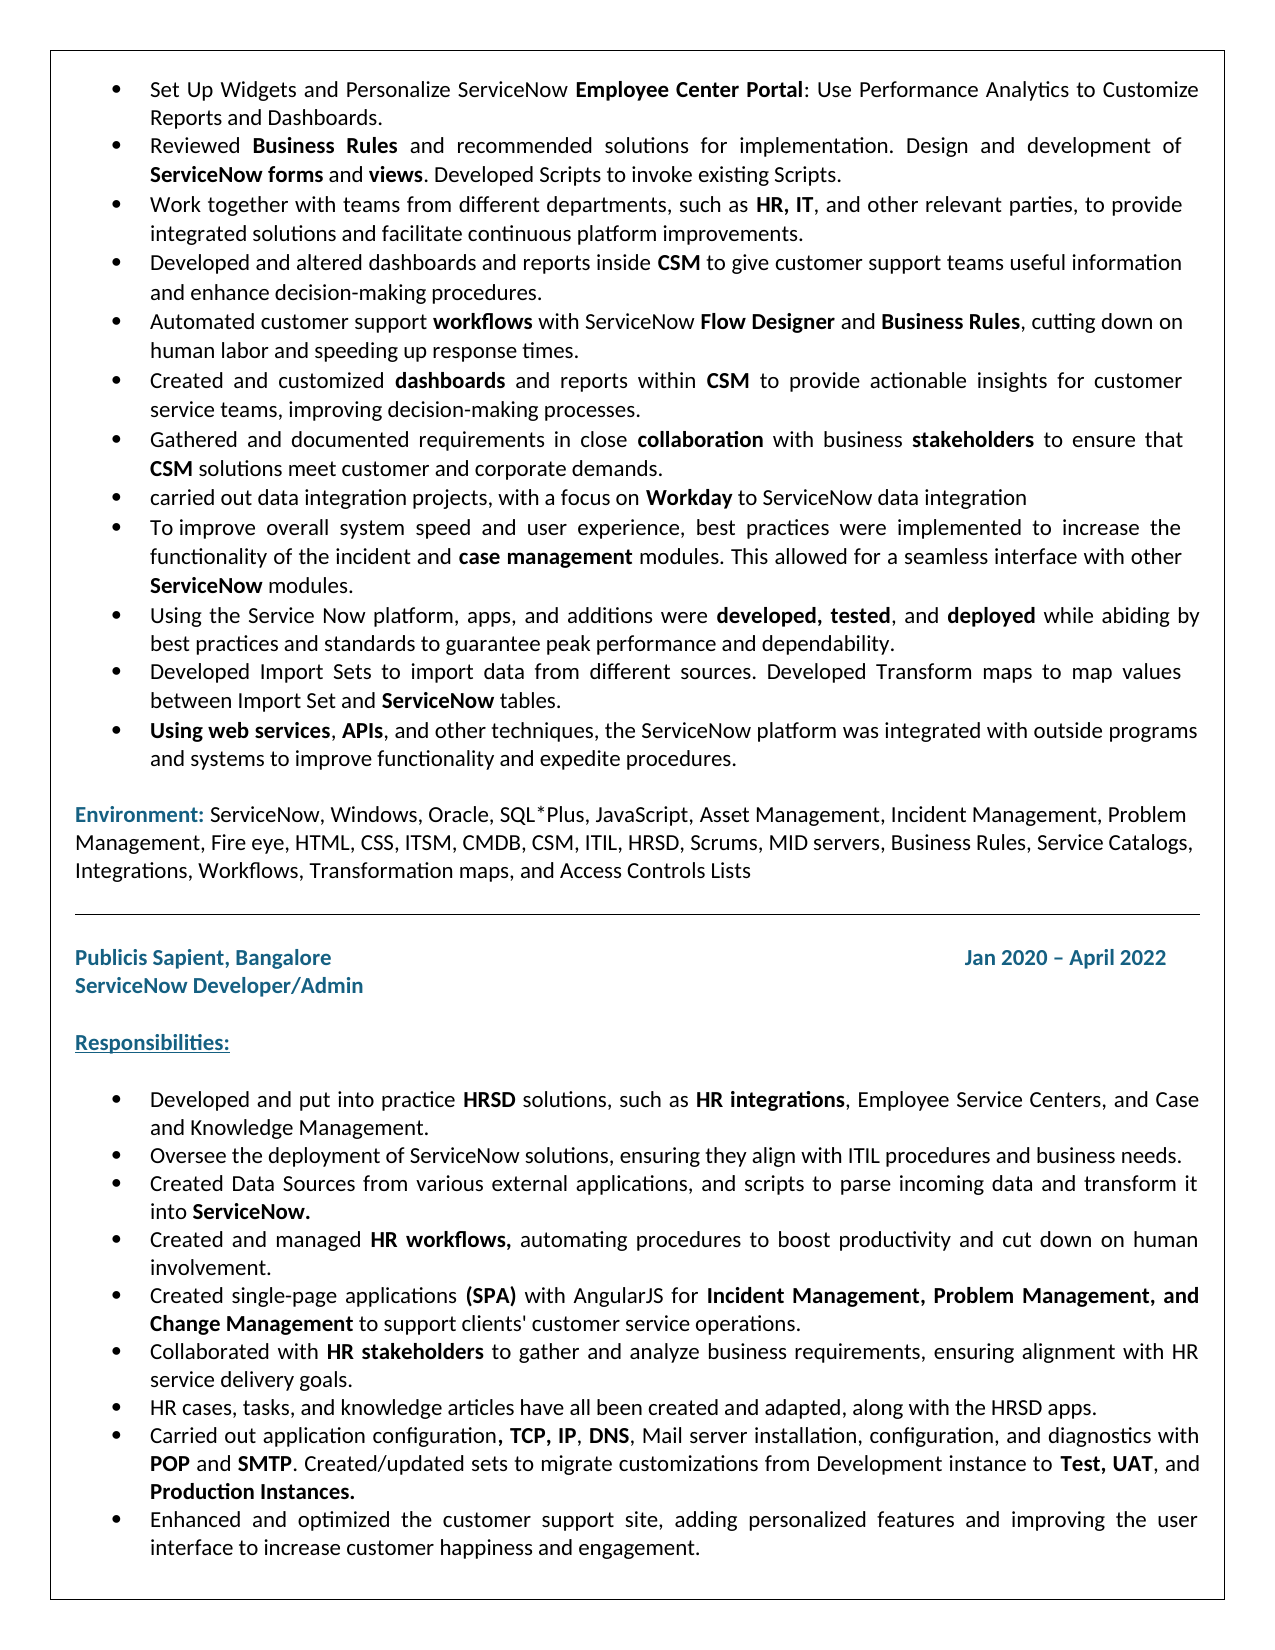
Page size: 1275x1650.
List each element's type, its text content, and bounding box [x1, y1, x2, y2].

text Environment: ServiceNow, Windows, Oracle, SQL*Plus, JavaScript, Asset Management, Incident Management, Problem Management, Fire eye, HTML, CSS, ITSM, CMDB, CSM, ITIL, HRSD, Scrums, MID servers, Business Rules, Service Catalogs, Integrations, Workflows, Transformation maps, and Access Controls Lists [75, 800, 1200, 884]
list Created and customized dashboards and reports within CSM to provide actionable insights for customer service teams, improving decision-making processes. [112, 366, 1183, 423]
list Automated customer support workflows with ServiceNow Flow Designer and Business Rules, cutting down on human labor and speeding up response times. [112, 307, 1183, 365]
list Set Up Widgets and Personalize ServiceNow Employee Center Portal: Use Performance Analytics to Customize Reports and Dashboards. [112, 75, 1199, 131]
list Created and managed HR workflows, automating procedures to boost productivity and cut down on human involvement. [112, 1225, 1200, 1281]
list Carried out application configuration, TCP, IP, DNS, Mail server installation, configuration, and diagnostics with POP and SMTP. Created/updated sets to migrate customizations from Development instance to Test, UAT, and Production Instances. [112, 1421, 1200, 1505]
list Using the Service Now platform, apps, and additions were developed, tested, and deployed while abiding by best practices and standards to guarantee peak performance and dependability. [112, 601, 1200, 657]
list Enhanced and optimized the customer support site, adding personalized features and improving the user interface to increase customer happiness and engagement. [112, 1505, 1200, 1561]
text Publicis Sapient, Bangalore Jan 2020 – April 2022 [75, 943, 1200, 971]
list Oversee the deployment of ServiceNow solutions, ensuring they align with ITIL procedures and business needs. [112, 1141, 1200, 1169]
list Developed and altered dashboards and reports inside CSM to give customer support teams useful information and enhance decision-making procedures. [112, 248, 1183, 306]
list Work together with teams from different departments, such as HR, IT, and other relevant parties, to provide integrated solutions and facilitate continuous platform improvements. [112, 190, 1183, 247]
list Developed Import Sets to import data from different sources. Developed Transform maps to map values between Import Set and ServiceNow tables. [112, 657, 1183, 714]
list Gathered and documented requirements in close collaboration with business stakeholders to ensure that CSM solutions meet customer and corporate demands. [112, 425, 1183, 482]
list Created single-page applications (SPA) with AngularJS for Incident Management, Problem Management, and Change Management to support clients' customer service operations. [112, 1281, 1200, 1337]
list Using web services, APIs, and other techniques, the ServiceNow platform was integrated with outside programs and systems to improve functionality and expedite procedures. [112, 716, 1200, 772]
list To improve overall system speed and user experience, best practices were implemented to increase the functionality of the incident and case management modules. This allowed for a seamless interface with other ServiceNow modules. [112, 513, 1183, 600]
text ServiceNow Developer/Admin [75, 971, 1200, 999]
list Reviewed Business Rules and recommended solutions for implementation. Design and development of ServiceNow forms and views. Developed Scripts to invoke existing Scripts. [112, 131, 1183, 188]
list HR cases, tasks, and knowledge articles have all been created and adapted, along with the HRSD apps. [112, 1393, 1200, 1421]
list Created Data Sources from various external applications, and scripts to parse incoming data and transform it into ServiceNow. [112, 1169, 1200, 1225]
text Responsibilities: [75, 1028, 1200, 1056]
list Developed and put into practice HRSD solutions, such as HR integrations, Employee Service Centers, and Case and Knowledge Management. [112, 1085, 1200, 1141]
list carried out data integration projects, with a focus on Workday to ServiceNow data integration [112, 483, 1183, 512]
list Collaborated with HR stakeholders to gather and analyze business requirements, ensuring alignment with HR service delivery goals. [112, 1337, 1200, 1393]
